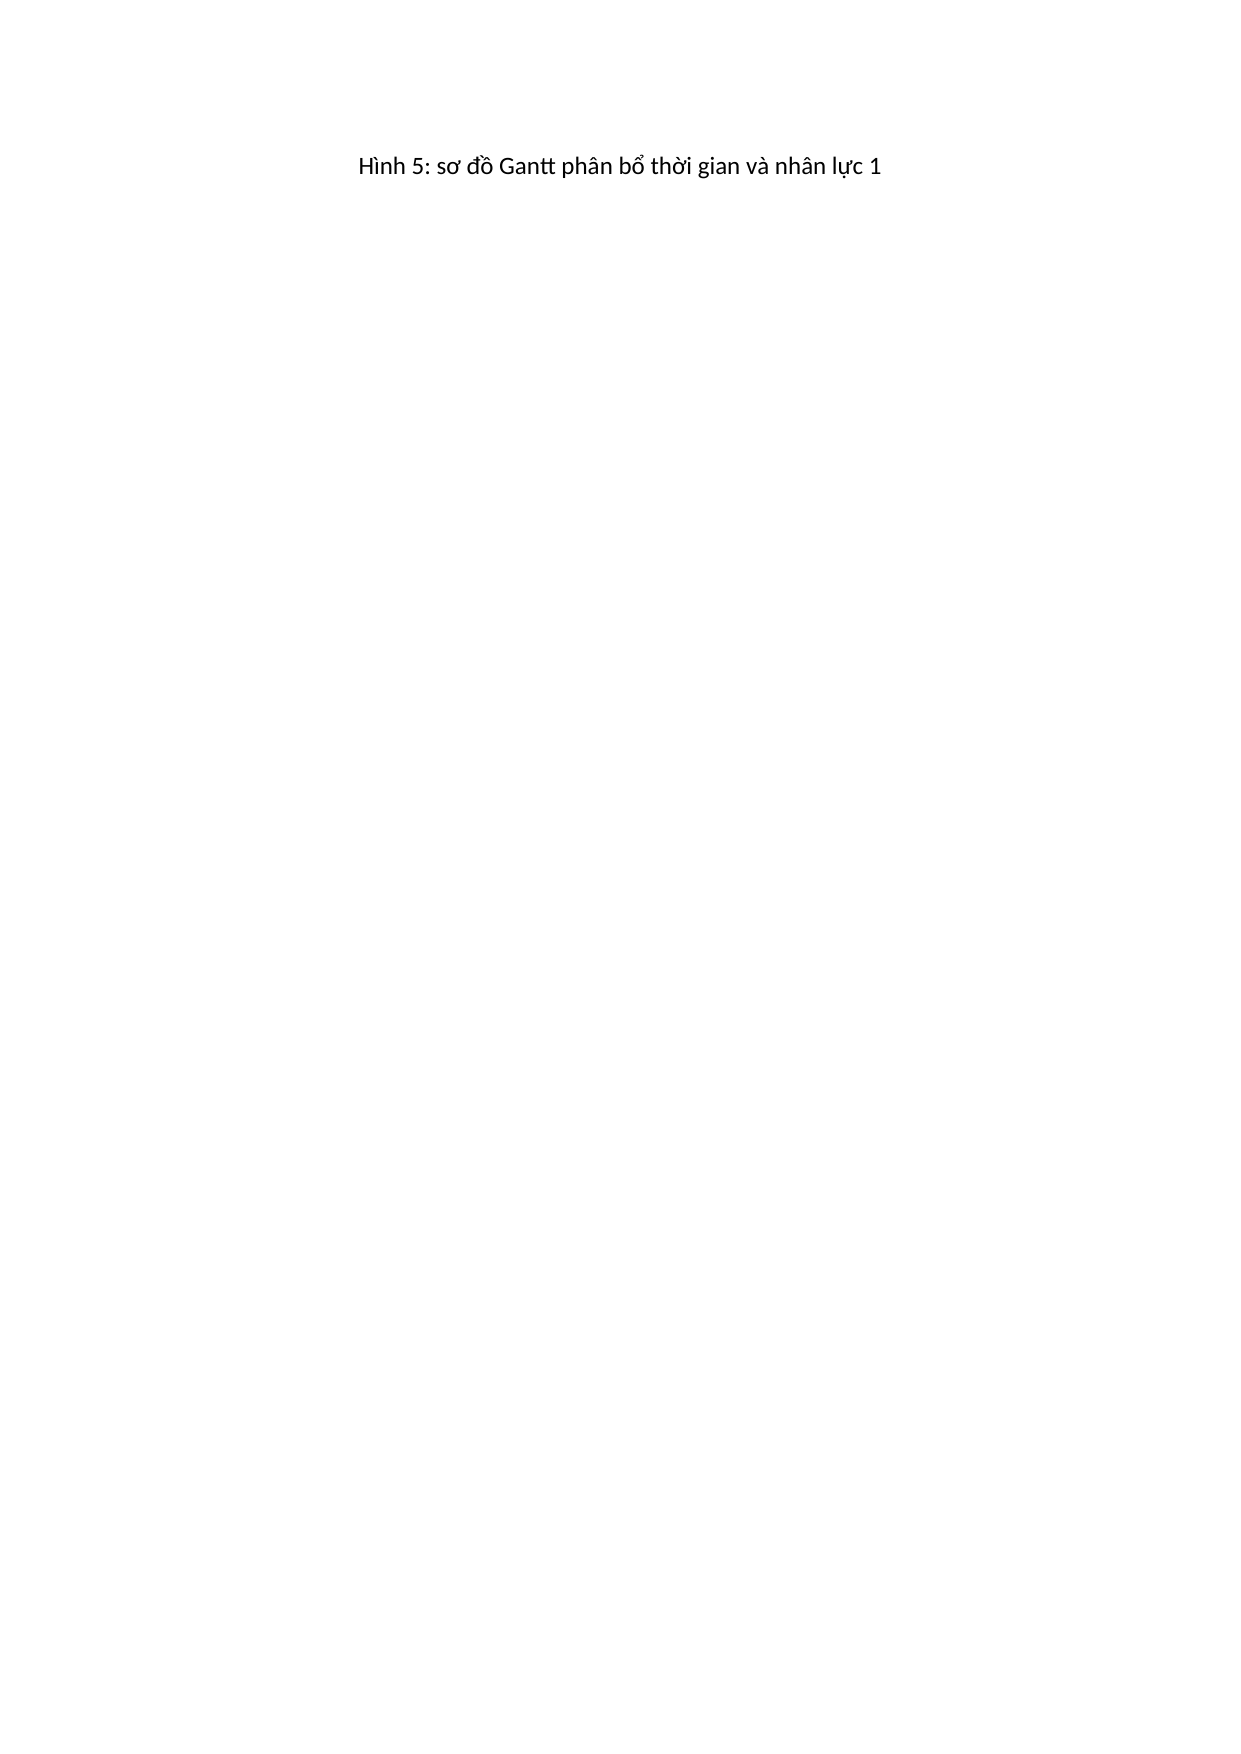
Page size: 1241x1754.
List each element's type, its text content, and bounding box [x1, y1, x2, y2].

text Hình 5: sơ đồ Gantt phân bổ thời gian và nhân lực 1 [150, 150, 1090, 181]
